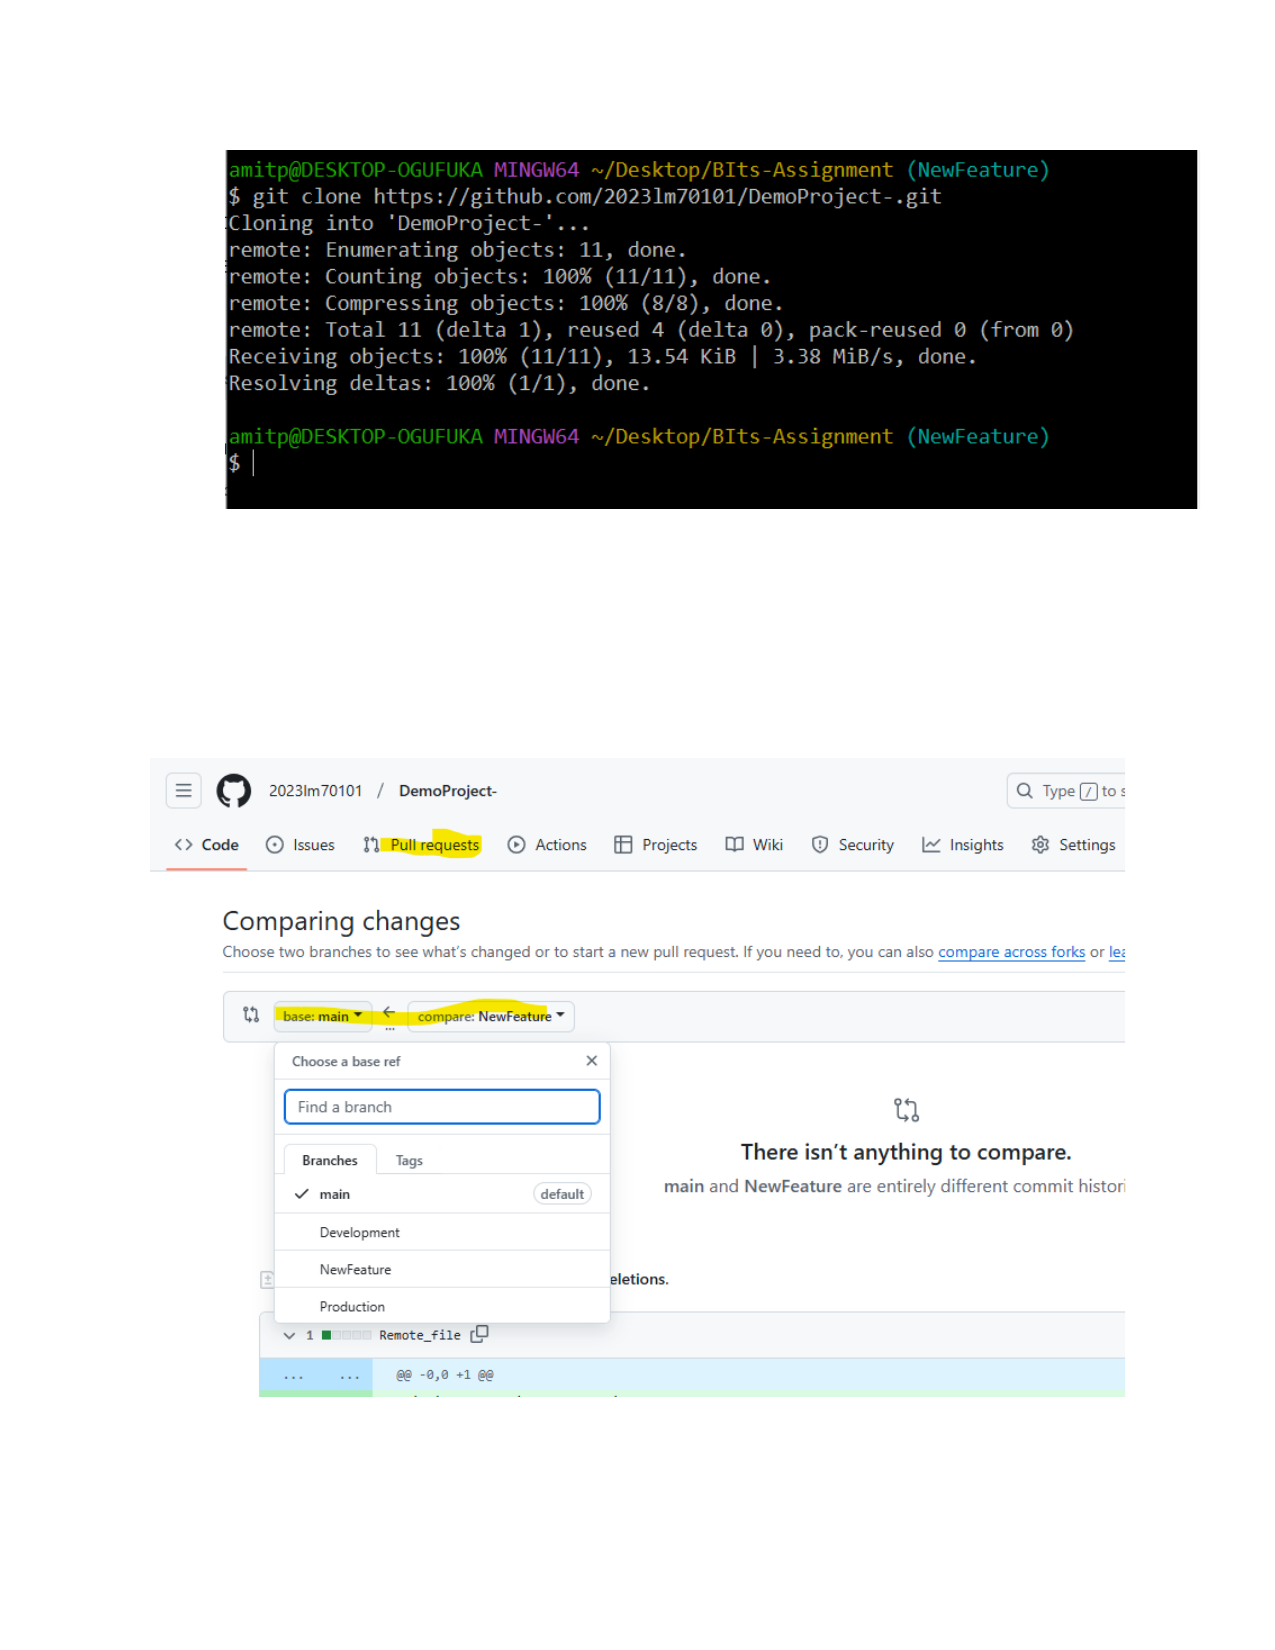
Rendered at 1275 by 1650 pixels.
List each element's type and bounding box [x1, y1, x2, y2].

picture [225, 150, 1200, 509]
picture [150, 758, 1125, 1397]
